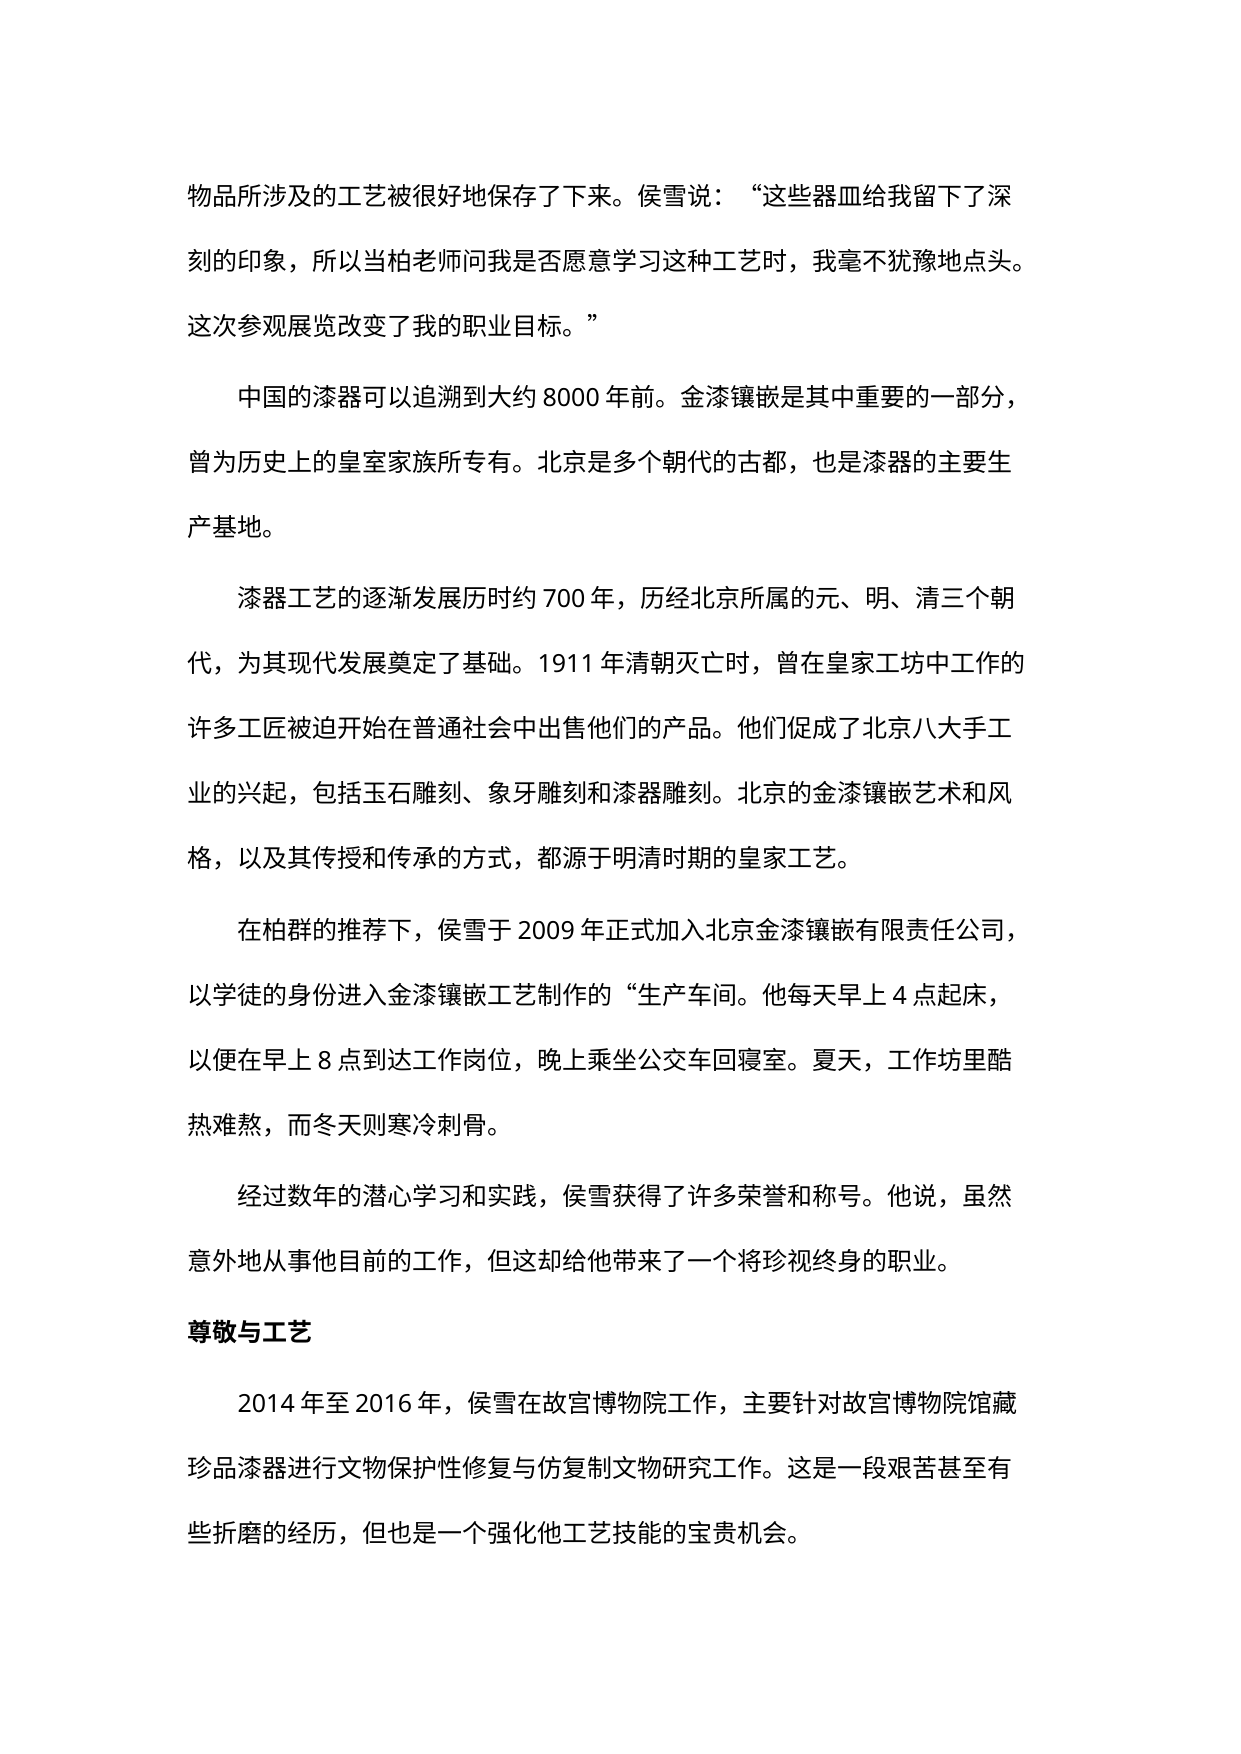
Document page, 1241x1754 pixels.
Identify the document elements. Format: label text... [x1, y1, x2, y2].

text 2014年至2016年，侯雪在故宫博物院工作，主要针对故宫博物院馆藏珍品漆器进行文物保护性修复与仿复制文物研究工作。这是一段艰苦甚至有些折磨的经历，但也是一个强化他工艺技能的宝贵机会。 [187, 1369, 1028, 1564]
text 经过数年的潜心学习和实践，侯雪获得了许多荣誉和称号。他说，虽然意外地从事他目前的工作，但这却给他带来了一个将珍视终身的职业。 [187, 1162, 1028, 1292]
text 在柏群的推荐下，侯雪于2009年正式加入北京金漆镶嵌有限责任公司，以学徒的身份进入金漆镶嵌工艺制作的“生产车间。他每天早上4点起床，以便在早上8点到达工作岗位，晚上乘坐公交车回寝室。夏天，工作坊里酷热难熬，而冬天则寒冷刺骨。 [187, 896, 1028, 1156]
text 尊敬与工艺 [187, 1298, 1028, 1363]
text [187, 162, 1028, 357]
text 中国的漆器可以追溯到大约8000年前。金漆镶嵌是其中重要的一部分，曾为历史上的皇室家族所专有。北京是多个朝代的古都，也是漆器的主要生产基地。 [187, 363, 1028, 558]
text 漆器工艺的逐渐发展历时约700年，历经北京所属的元、明、清三个朝代，为其现代发展奠定了基础。1911年清朝灭亡时，曾在皇家工坊中工作的许多工匠被迫开始在普通社会中出售他们的产品。他们促成了北京八大手工业的兴起，包括玉石雕刻、象牙雕刻和漆器雕刻。北京的金漆镶嵌艺术和风格，以及其传授和传承的方式，都源于明清时期的皇家工艺。 [187, 564, 1028, 889]
